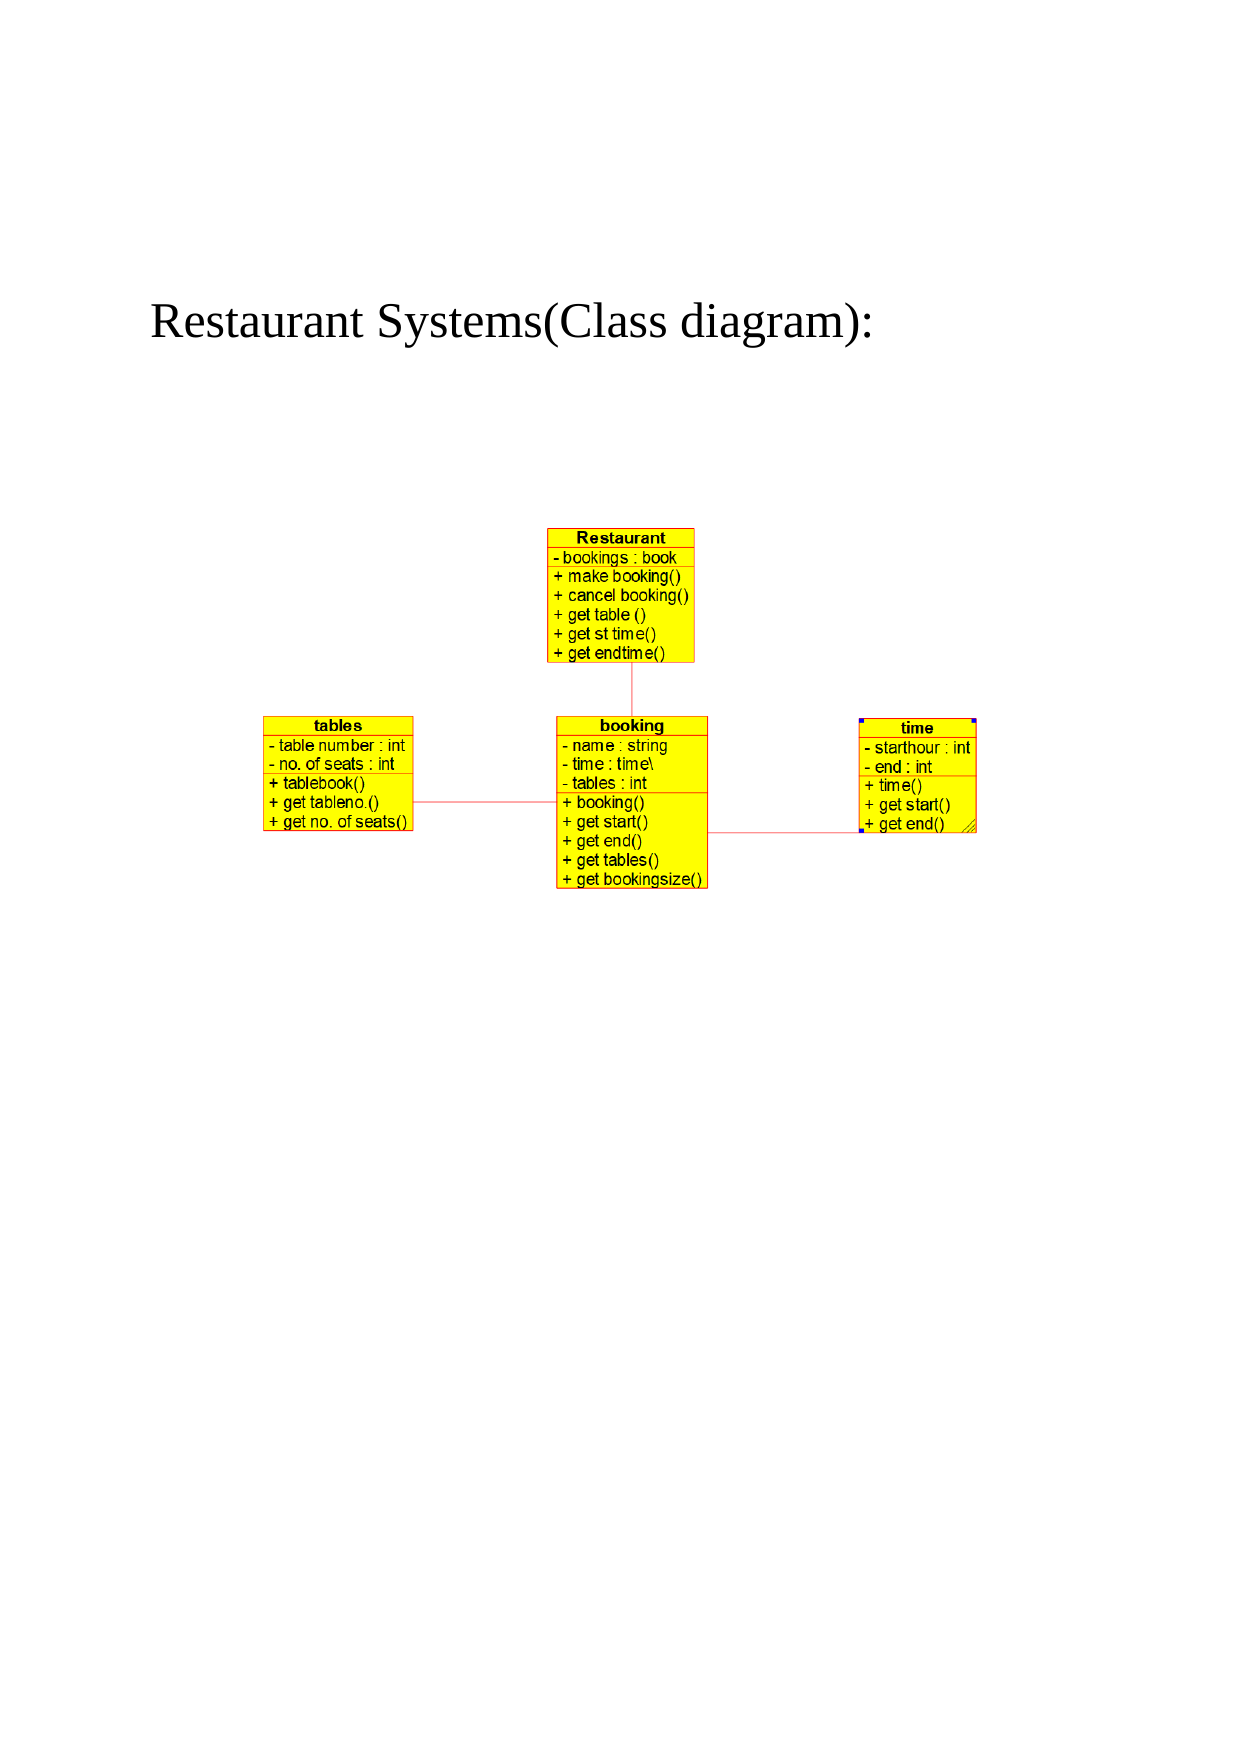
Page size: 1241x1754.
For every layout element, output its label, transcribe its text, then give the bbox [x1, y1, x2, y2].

picture [150, 416, 1091, 1017]
text Restaurant Systems(Class diagram): [150, 291, 1090, 348]
